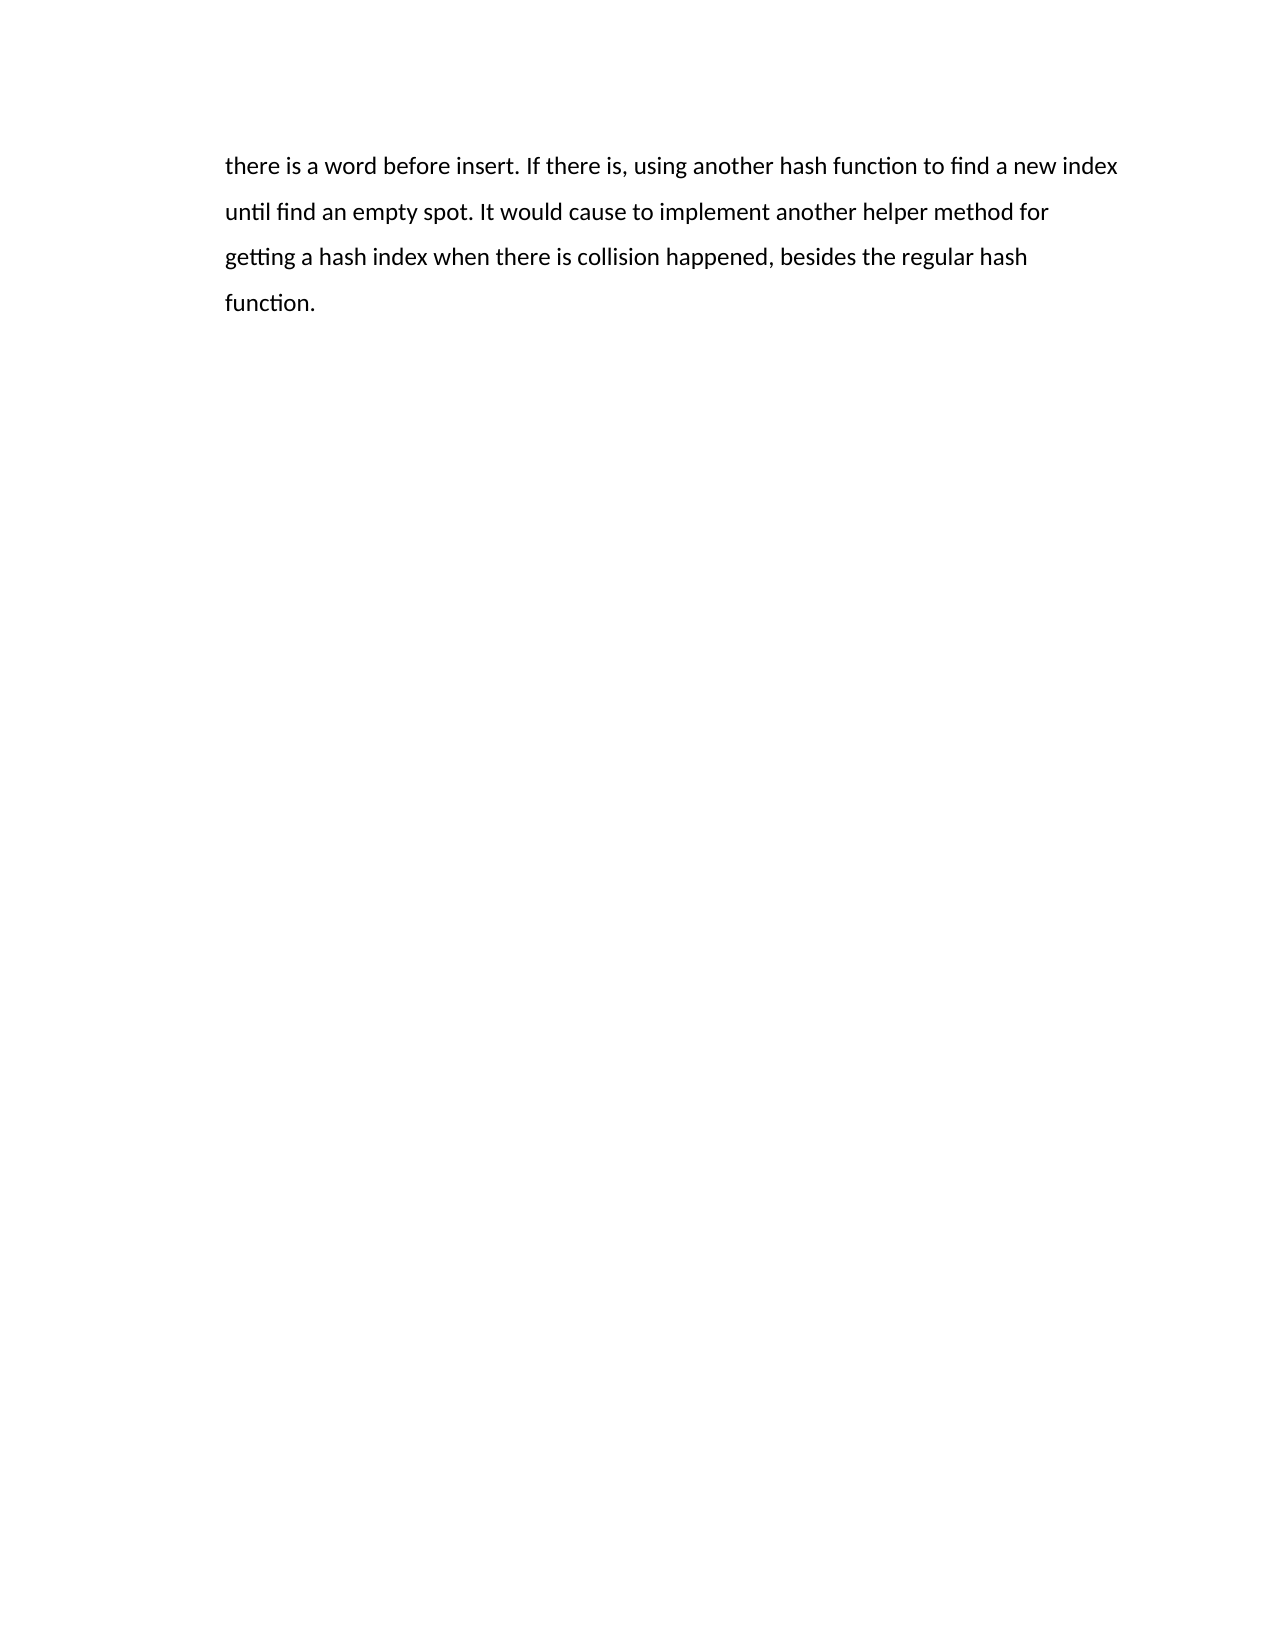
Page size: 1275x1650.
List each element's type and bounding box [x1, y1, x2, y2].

list [187, 150, 1125, 318]
